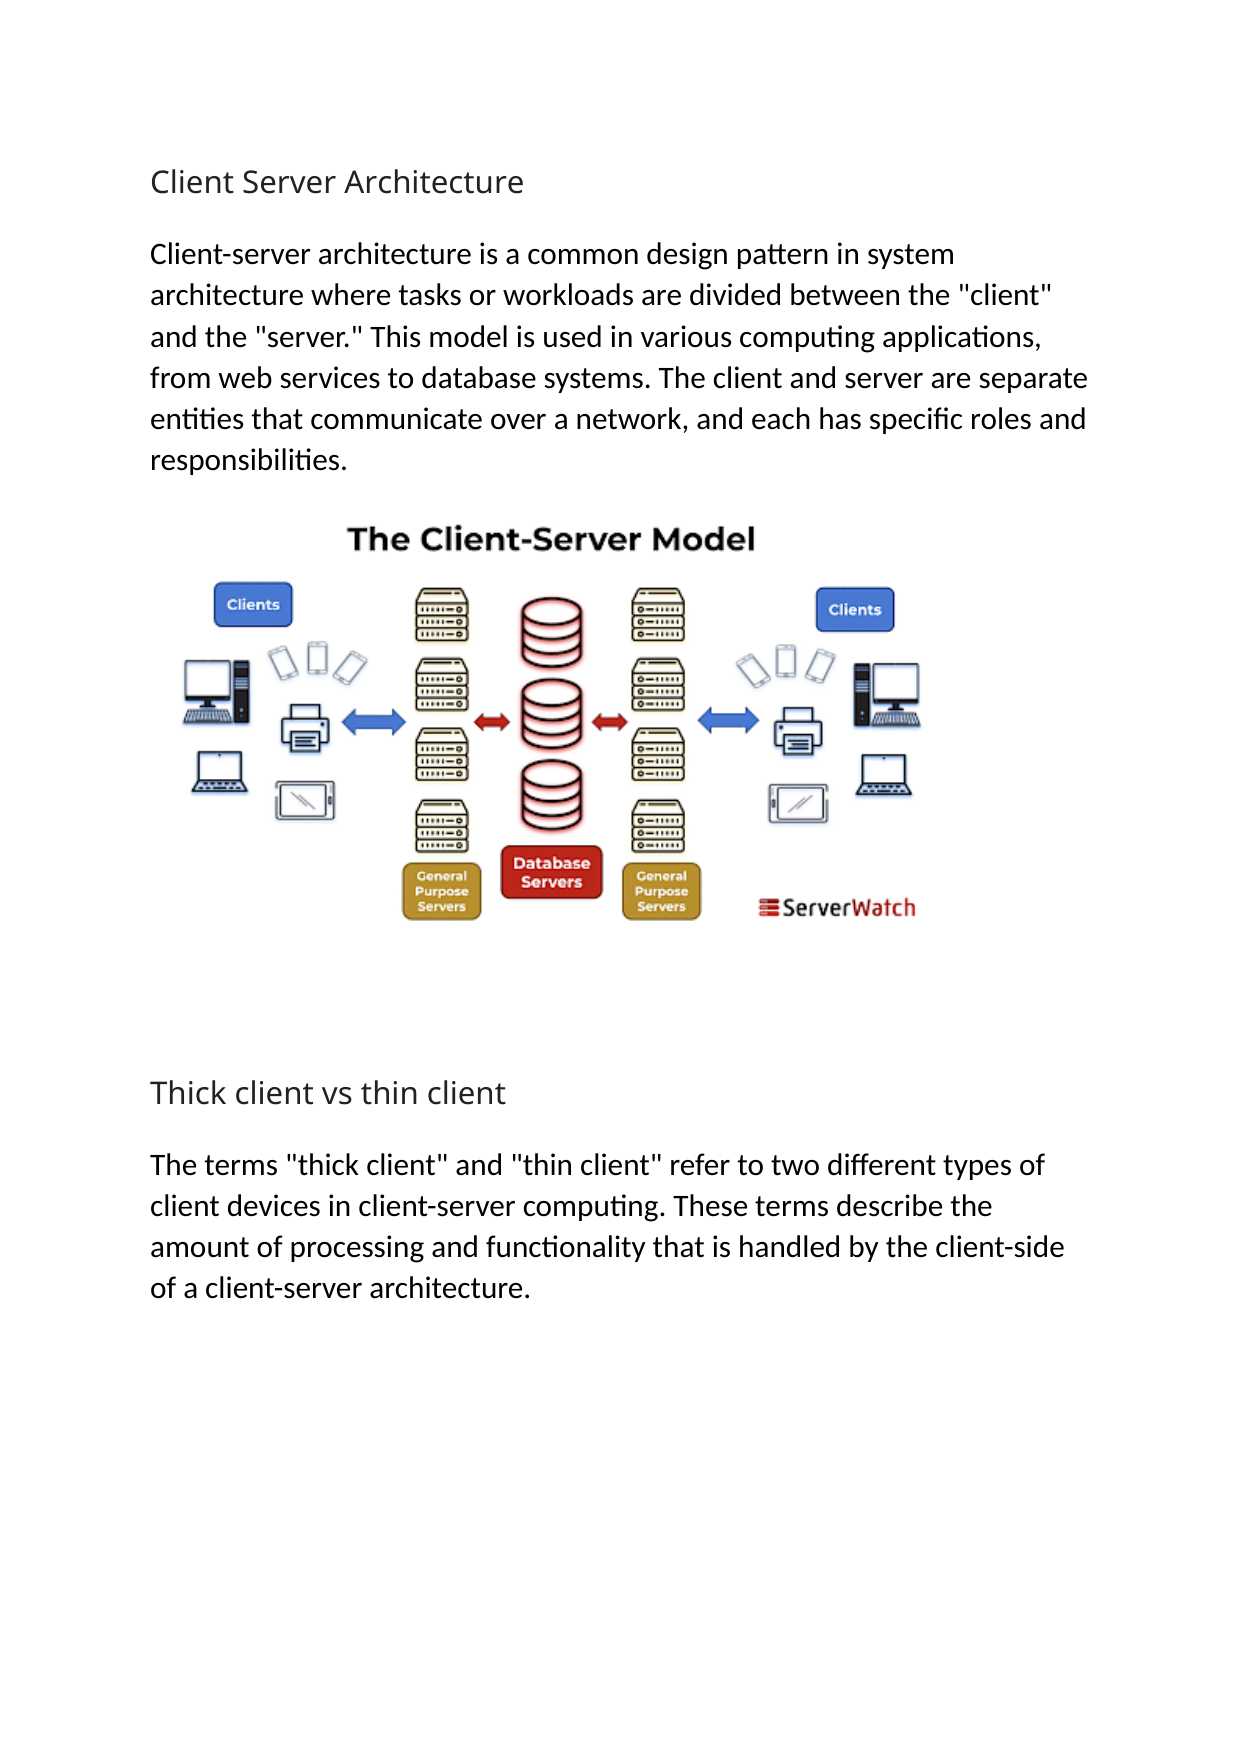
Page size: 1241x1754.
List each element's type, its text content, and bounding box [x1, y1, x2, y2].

text The terms "thick client" and "thin client" refer to two different types of client devices in client-server computing. These terms describe the amount of processing and functionality that is handled by the client-side of a client-server architecture. [150, 1145, 1090, 1307]
text Client-server architecture is a common design pattern in system architecture where tasks or workloads are divided between the "client" and the "server." This model is used in various computing applications, from web services to database systems. The client and server are separate entities that communicate over a network, and each has specific roles and responsibilities. [150, 234, 1090, 478]
text Client Server Architecture [150, 150, 1090, 203]
picture [150, 497, 951, 946]
text Thick client vs thin client [150, 1061, 1090, 1114]
